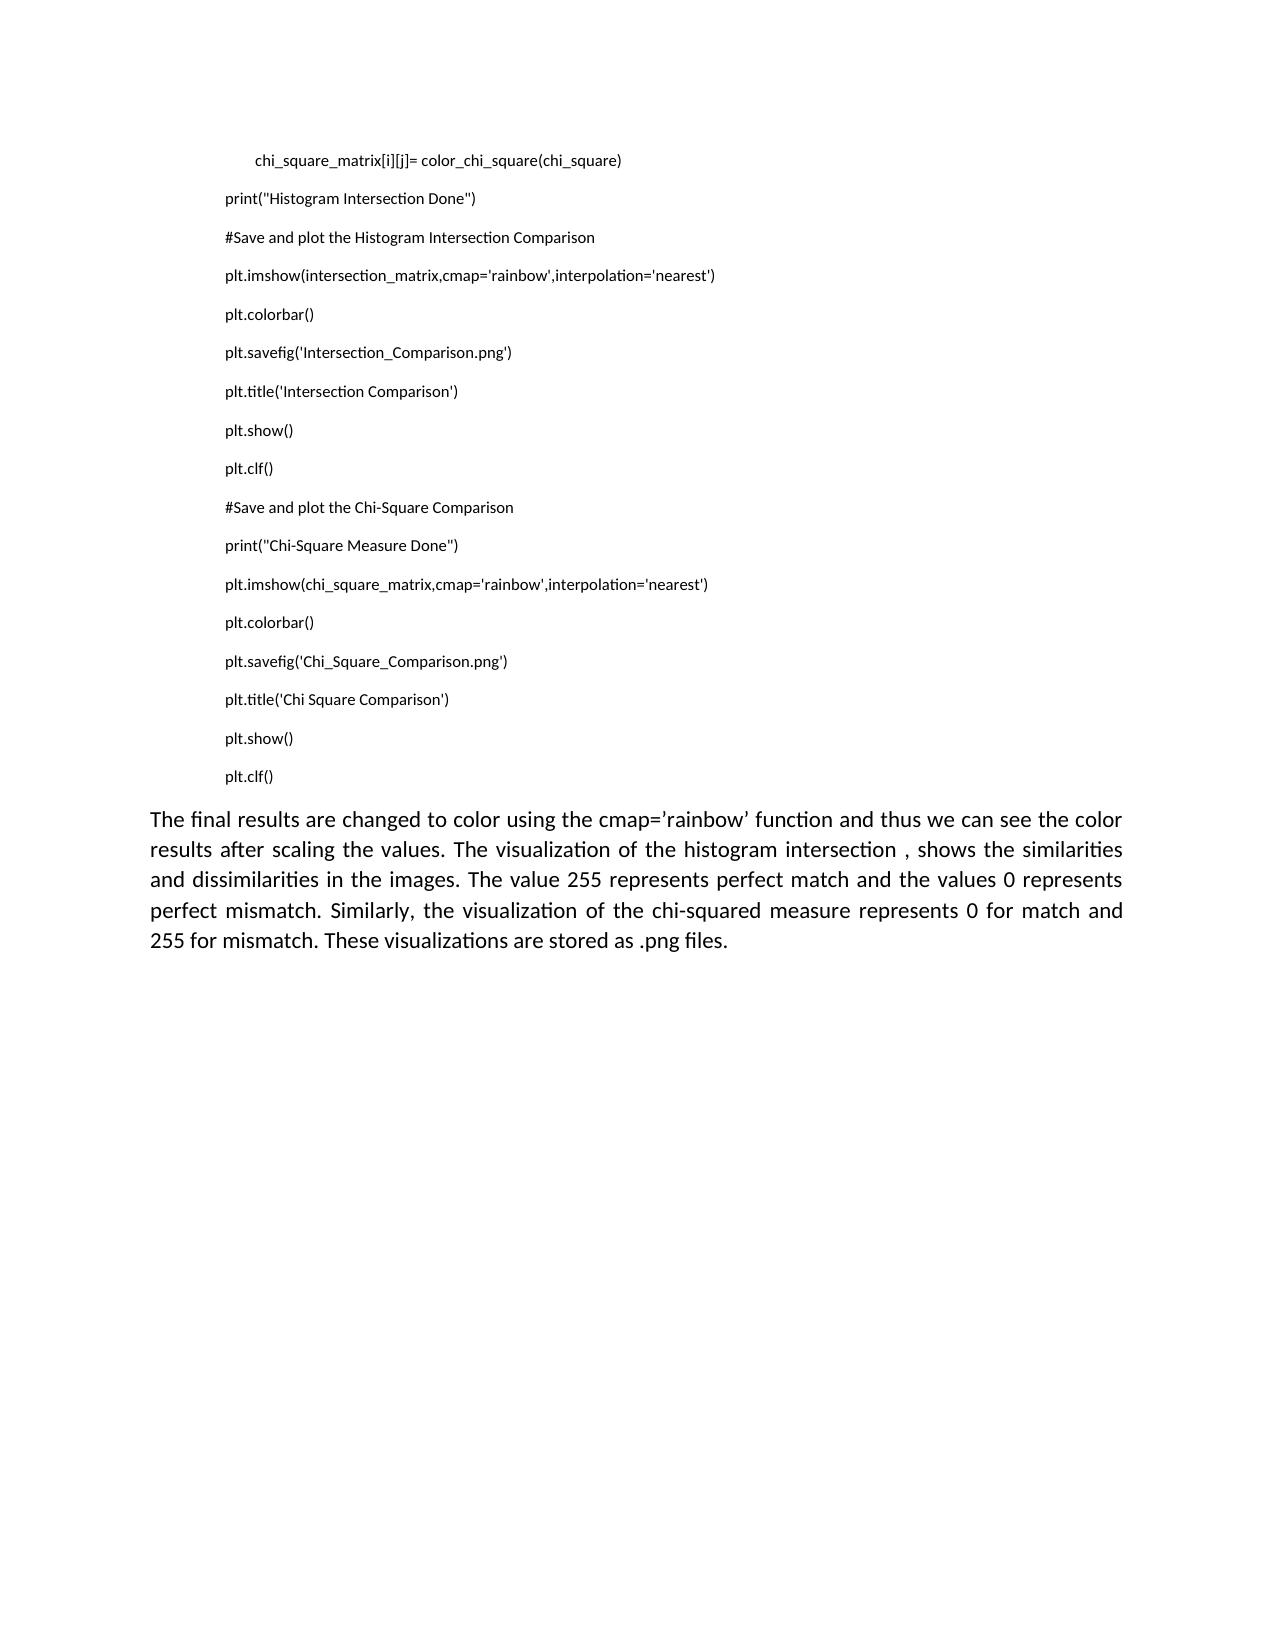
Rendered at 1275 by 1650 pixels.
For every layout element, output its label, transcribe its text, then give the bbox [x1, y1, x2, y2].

text plt.show() [225, 420, 1125, 440]
text plt.colorbar() [225, 304, 1125, 324]
text #Save and plot the Chi-Square Comparison [225, 497, 1125, 517]
text print("Histogram Intersection Done") [225, 188, 1125, 209]
text plt.colorbar() [225, 612, 1125, 633]
text chi_square_matrix[i][j]= color_chi_square(chi_square) [225, 150, 1125, 170]
text plt.title('Chi Square Comparison') [225, 689, 1125, 710]
text plt.clf() [225, 767, 1125, 787]
text print("Chi-Square Measure Done") [225, 535, 1125, 556]
text plt.show() [225, 728, 1125, 748]
text plt.title('Intersection Comparison') [225, 381, 1125, 402]
text #Save and plot the Histogram Intersection Comparison [225, 227, 1125, 247]
text plt.savefig('Intersection_Comparison.png') [225, 343, 1125, 363]
text plt.imshow(intersection_matrix,cmap='rainbow',interpolation='nearest') [225, 266, 1125, 286]
text The final results are changed to color using the cmap=’rainbow’ function and thus we can see the color results after scaling the values. The visualization of the histogram intersection , shows the similarities and dissimilarities in the images. The value 255 represents perfect match and the values 0 represents perfect mismatch. Similarly, the visualization of the chi-squared measure represents 0 for match and 255 for mismatch. These visualizations are stored as .png files. [150, 805, 1125, 954]
text plt.savefig('Chi_Square_Comparison.png') [225, 651, 1125, 671]
text plt.clf() [225, 458, 1125, 479]
text plt.imshow(chi_square_matrix,cmap='rainbow',interpolation='nearest') [225, 574, 1125, 594]
